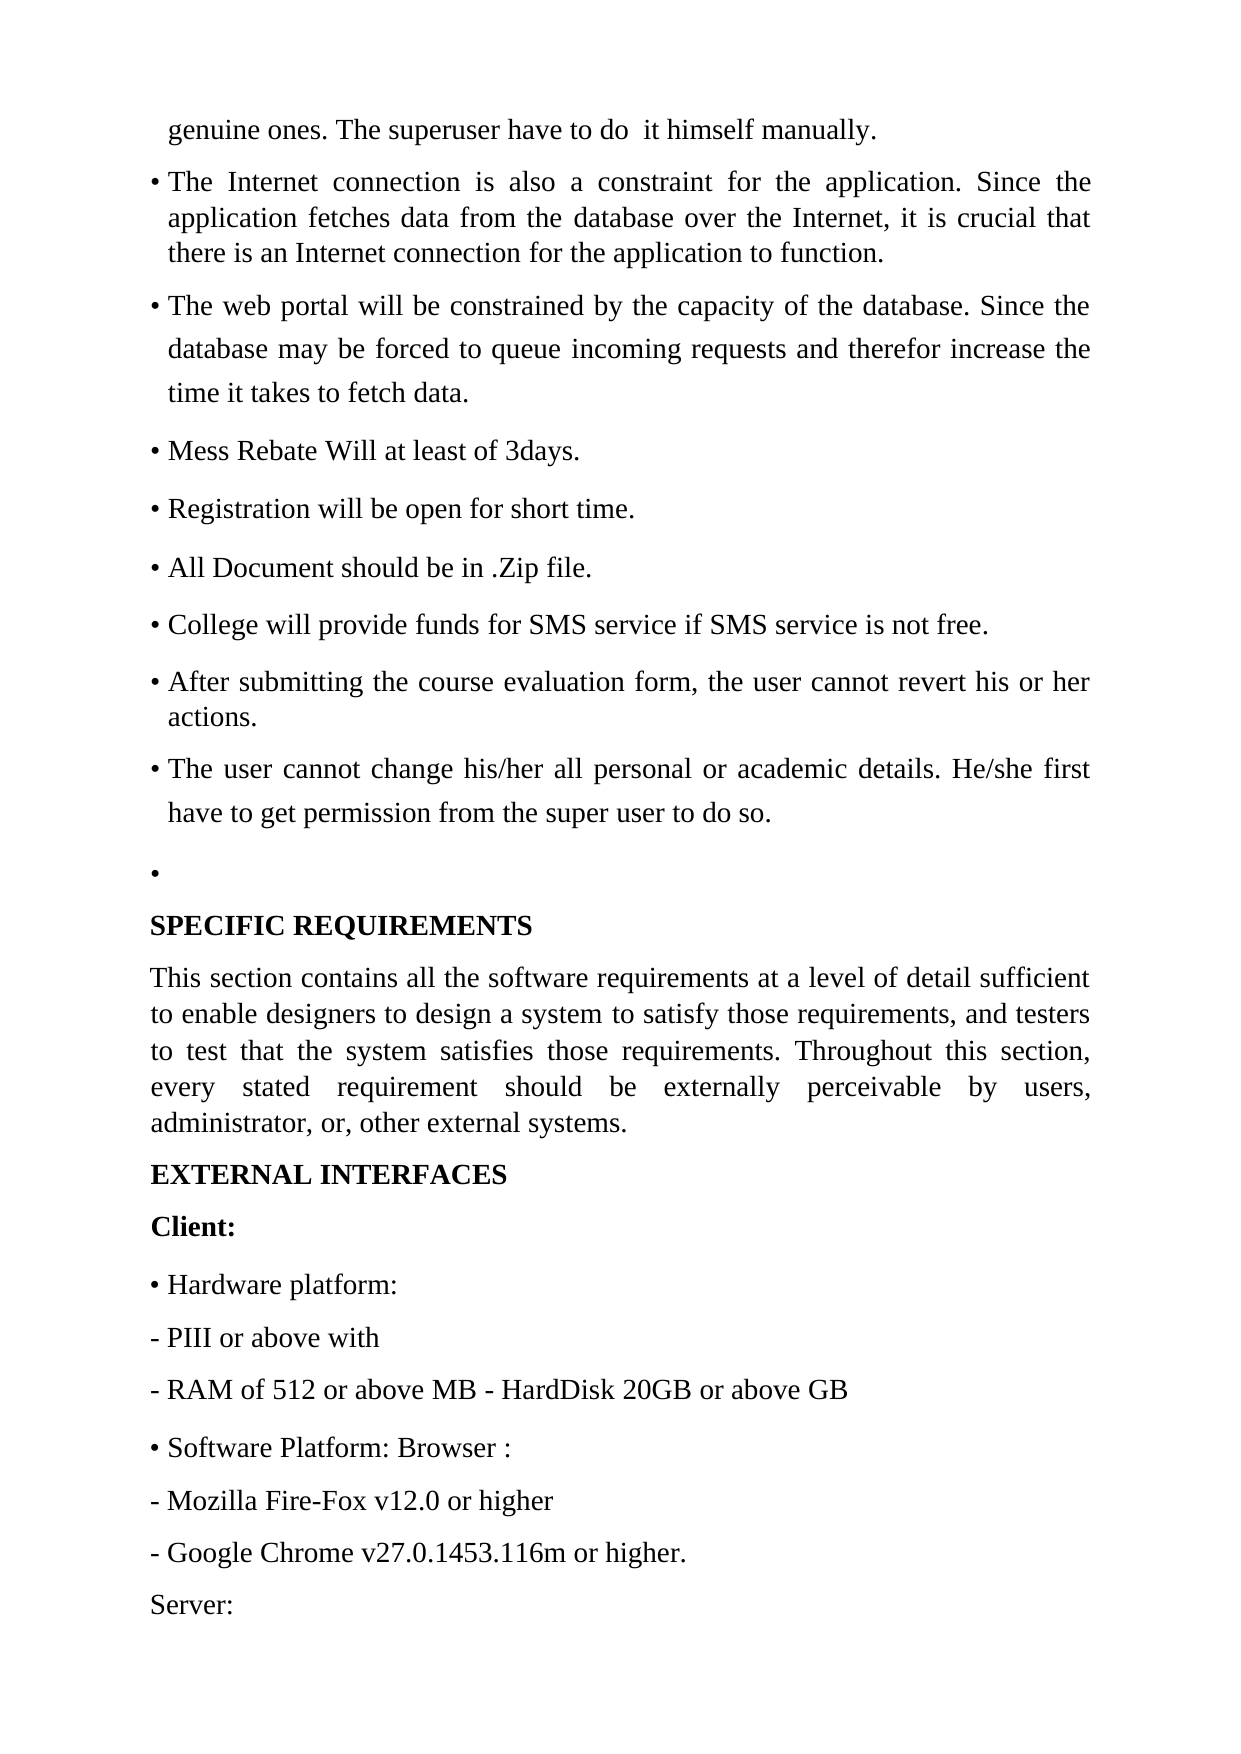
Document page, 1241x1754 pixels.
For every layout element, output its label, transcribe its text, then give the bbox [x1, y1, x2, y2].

list All Document should be in .Zip file. [150, 550, 1240, 583]
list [150, 112, 1091, 146]
list The Internet connection is also a constraint for the application. Since the application fetches data from the database over the Internet, it is crucial that there is an Internet connection for the application to function. [150, 164, 1091, 269]
text This section contains all the software requirements at a level of detail sufficient to enable designers to design a system to satisfy those requirements, and testers to test that the system satisfies those requirements. Throughout this section, every stated requirement should be externally perceivable by users, administrator, or, other external systems. [149, 960, 1091, 1138]
list Registration will be open for short time. [150, 491, 1240, 524]
list PIII or above with [150, 1320, 1240, 1353]
list Google Chrome v27.0.1453.116m or higher. Server: [149, 1535, 687, 1621]
list The web portal will be constrained by the capacity of the database. Since the database may be forced to queue incoming requests and therefor increase the time it takes to fetch data. [150, 288, 1091, 409]
list College will provide funds for SMS service if SMS service is not free. [150, 607, 1240, 641]
list RAM of 512 or above MB - HardDisk 20GB or above GB [150, 1372, 1240, 1405]
list Mess Rebate Will at least of 3days. [150, 433, 1240, 467]
list The user cannot change his/her all personal or academic details. He/she first have to get permission from the super user to do so. [150, 751, 1091, 829]
list Mozilla Fire-Fox v12.0 or higher [150, 1483, 1240, 1516]
text SPECIFIC REQUIREMENTS [149, 908, 1240, 942]
list After submitting the course evaluation form, the user cannot revert his or her actions. [150, 664, 1091, 733]
list Hardware platform: [149, 1267, 1240, 1301]
list Software Platform: Browser : [149, 1430, 1240, 1464]
text EXTERNAL INTERFACES Client: [150, 1157, 552, 1243]
